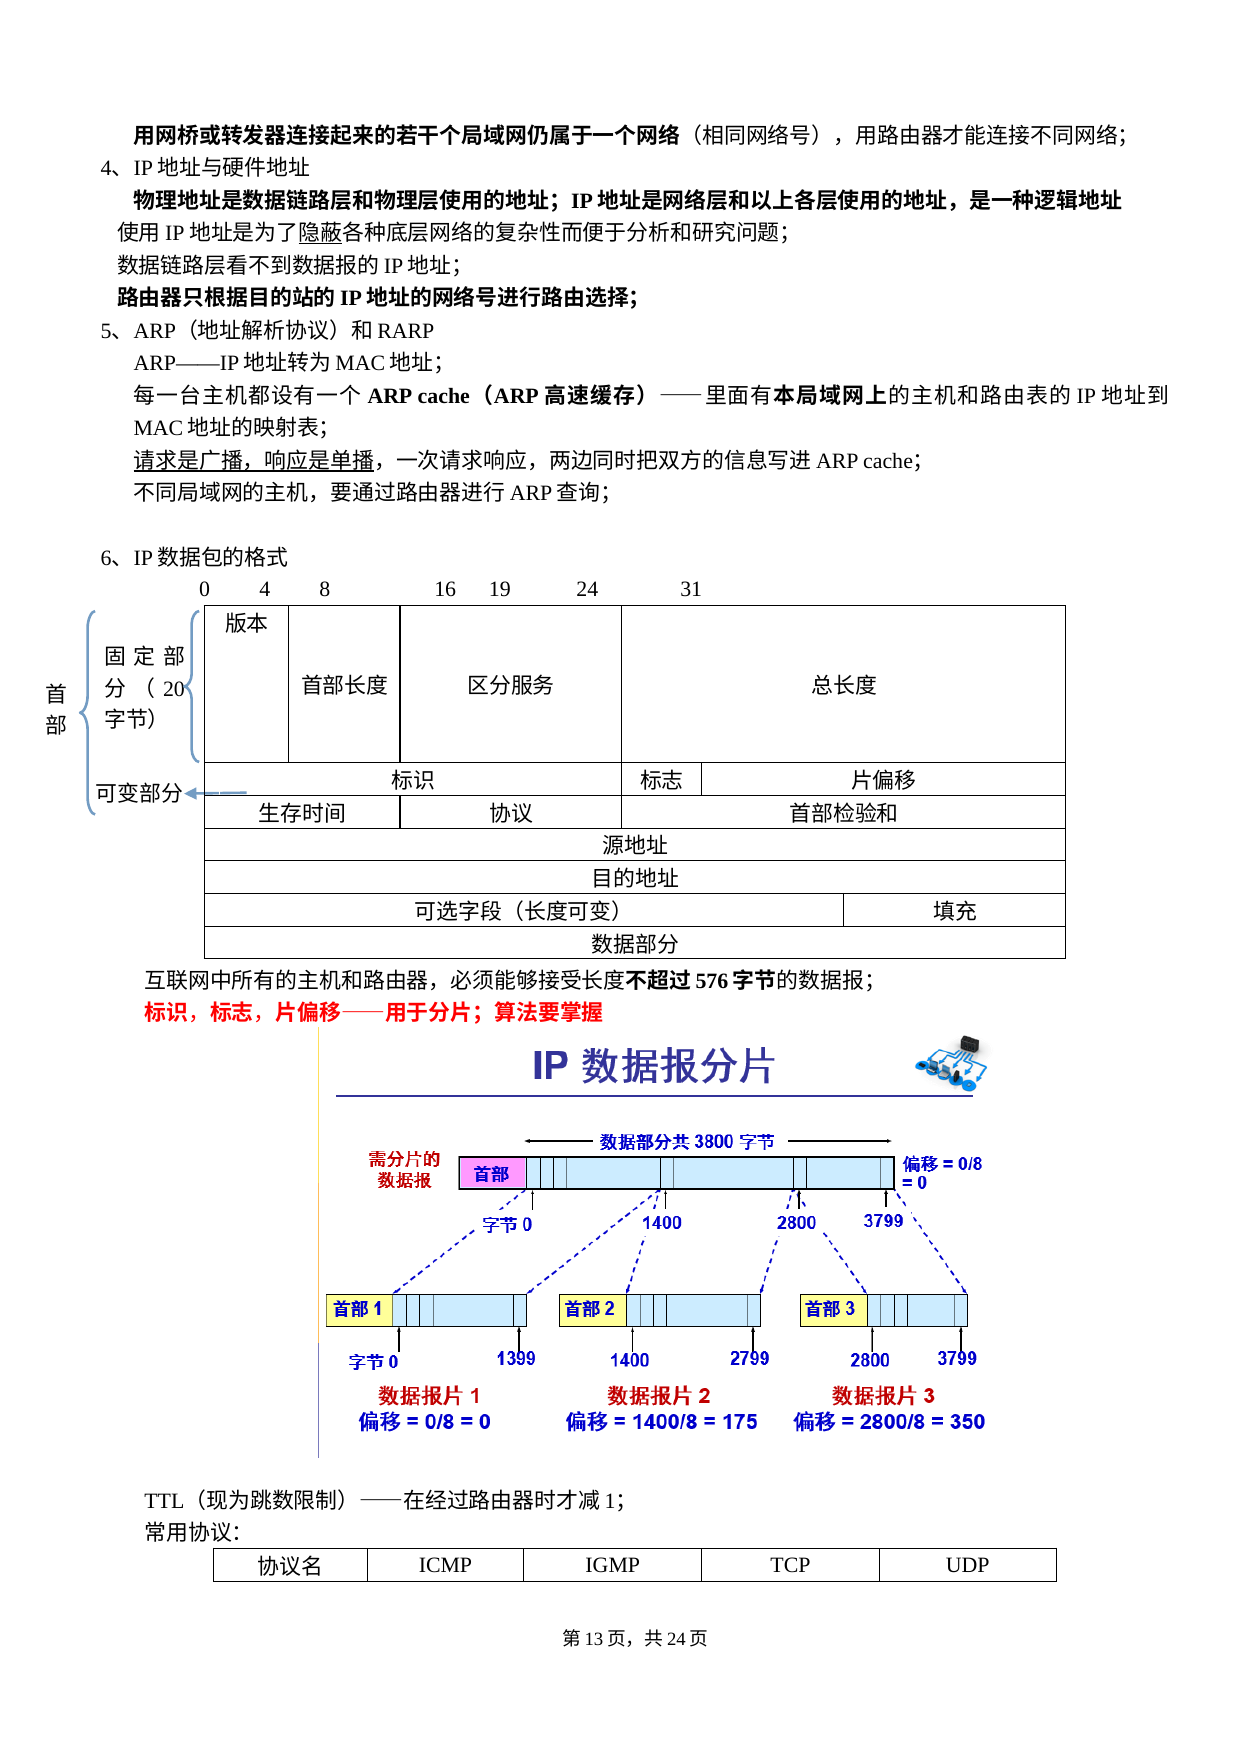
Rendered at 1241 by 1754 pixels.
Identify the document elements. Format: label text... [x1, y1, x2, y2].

table_cell 数据部分 [205, 927, 1065, 958]
table_header 版本 [205, 606, 288, 762]
table_cell 填充 [844, 894, 1065, 926]
text 每一台主机都设有一个ARP cache（ARP高速缓存）——里面有本局域网上的主机和路由表的IP地址到MAC地址的映射表； [133, 377, 1169, 442]
table_header ICMP [368, 1549, 523, 1581]
table_cell 标志 [622, 763, 701, 795]
table_cell 目的地址 [205, 861, 1065, 893]
table_header UDP [880, 1549, 1056, 1581]
text 使用IP地址是为了隐蔽各种底层网络的复杂性而便于分析和研究问题； [100, 215, 1169, 247]
table_cell 首部检验和 [622, 796, 1065, 827]
text 标识，标志，片偏移——用于分片；算法要掌握 [144, 995, 1169, 1027]
table_cell 可选字段（长度可变） [205, 894, 843, 926]
table_cell 生存时间 [205, 796, 399, 827]
table_header 区分服务 [401, 606, 621, 762]
list IP数据包的格式 [100, 540, 1169, 572]
table_cell 协议 [401, 796, 621, 827]
text 常用协议： [144, 1515, 1169, 1547]
table_header IGMP [524, 1549, 701, 1581]
text 不同局域网的主机，要通过路由器进行ARP查询； [133, 475, 1169, 507]
text 0 4 8 16 19 24 31 [100, 572, 1169, 605]
text 用网桥或转发器连接起来的若干个局域网仍属于一个网络（相同网络号），用路由器才能连接不同网络； [133, 117, 1169, 150]
table_cell 标识 [205, 763, 621, 795]
text TTL（现为跳数限制）——在经过路由器时才减1； [144, 1482, 1169, 1515]
list ARP（地址解析协议）和RARP [100, 312, 1169, 345]
table_header 协议名 [214, 1549, 367, 1581]
table_cell 源地址 [205, 829, 1065, 860]
table_header 总长度 [622, 606, 1065, 762]
text 请求是广播，响应是单播，一次请求响应，两边同时把双方的信息写进ARP cache； [133, 442, 1169, 475]
text 数据链路层看不到数据报的IP地址； [100, 247, 1169, 280]
text ARP——IP地址转为MAC地址； [133, 345, 1169, 377]
picture [318, 1027, 996, 1458]
table_header TCP [702, 1549, 879, 1581]
table_cell 片偏移 [702, 763, 1065, 795]
text 路由器只根据目的站的IP地址的网络号进行路由选择； [100, 280, 1169, 312]
text 互联网中所有的主机和路由器，必须能够接受长度不超过576字节的数据报； [144, 605, 1169, 995]
list IP地址与硬件地址 [100, 150, 1169, 182]
text 物理地址是数据链路层和物理层使用的地址；IP地址是网络层和以上各层使用的地址，是一种逻辑地址 [100, 182, 1169, 215]
table_header 首部长度 [289, 606, 399, 762]
